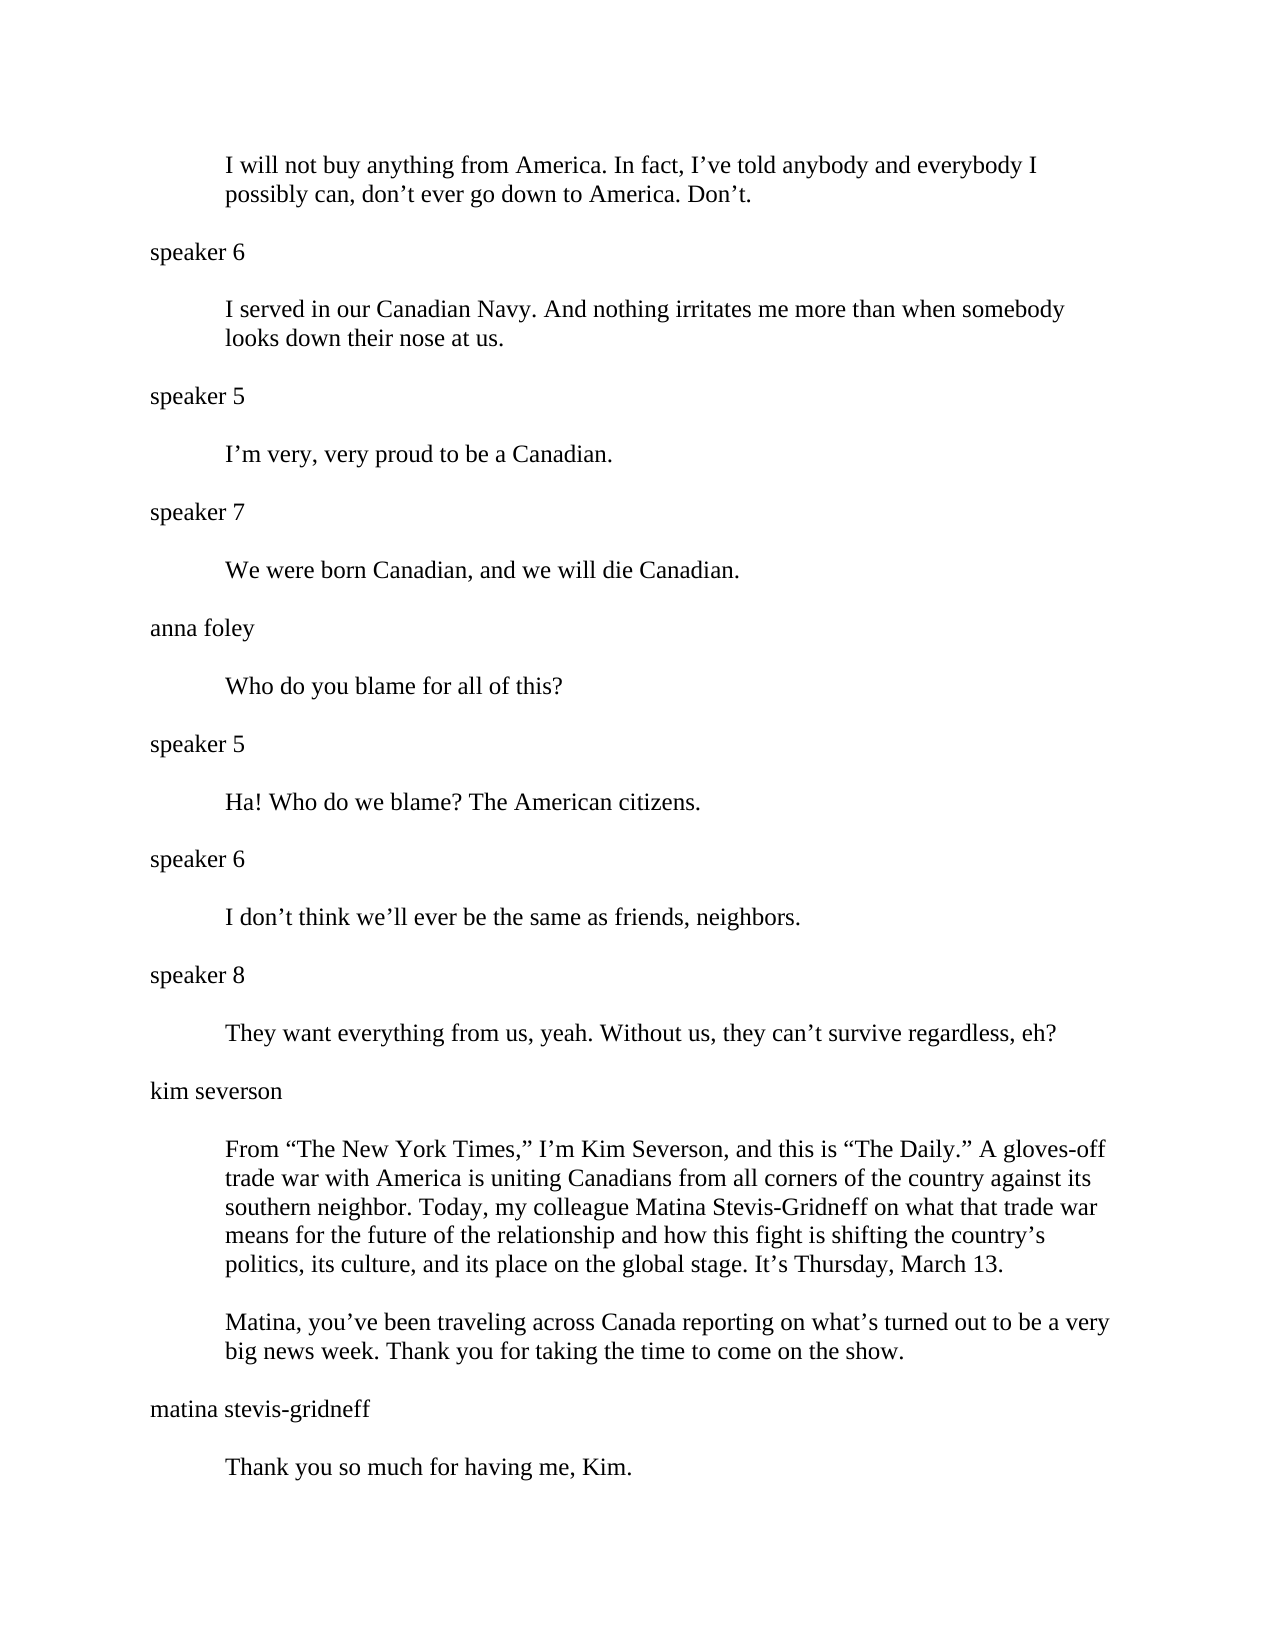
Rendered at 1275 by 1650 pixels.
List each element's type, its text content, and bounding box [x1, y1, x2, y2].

text speaker 5 [150, 729, 1125, 757]
text matina stevis-gridneff [150, 1394, 1125, 1422]
text speaker 5 [150, 381, 1125, 410]
text I’m very, very proud to be a Canadian. [225, 439, 1125, 468]
text I don’t think we’ll ever be the same as friends, neighbors. [225, 902, 1125, 931]
text Matina, you’ve been traveling across Canada reporting on what’s turned out to be a very big news week. Thank you for taking the time to come on the show. [225, 1307, 1125, 1364]
text kim severson [150, 1076, 1125, 1105]
text Who do you blame for all of this? [225, 671, 1125, 699]
text Ha! Who do we blame? The American citizens. [225, 787, 1125, 815]
text I served in our Canadian Navy. And nothing irritates me more than when somebody looks down their nose at us. [225, 294, 1125, 352]
text speaker 6 [150, 237, 1125, 265]
text They want everything from us, yeah. Without us, they can’t survive regardless, eh? [225, 1018, 1125, 1047]
text speaker 8 [150, 960, 1125, 989]
text speaker 6 [150, 844, 1125, 873]
text I will not buy anything from America. In fact, I’ve told anybody and everybody I possibly can, don’t ever go down to America. Don’t. [225, 150, 1125, 207]
text speaker 7 [150, 497, 1125, 526]
text From “The New York Times,” I’m Kim Severson, and this is “The Daily.” A gloves-off trade war with America is uniting Canadians from all corners of the country against its southern neighbor. Today, my colleague Matina Stevis-Gridneff on what that trade war means for the future of the relationship and how this fight is shifting the country’s politics, its culture, and its place on the global stage. It’s Thursday, March 13. [225, 1134, 1125, 1278]
text We were born Canadian, and we will die Canadian. [225, 555, 1125, 584]
text Thank you so much for having me, Kim. [225, 1452, 1125, 1480]
text anna foley [150, 613, 1125, 642]
